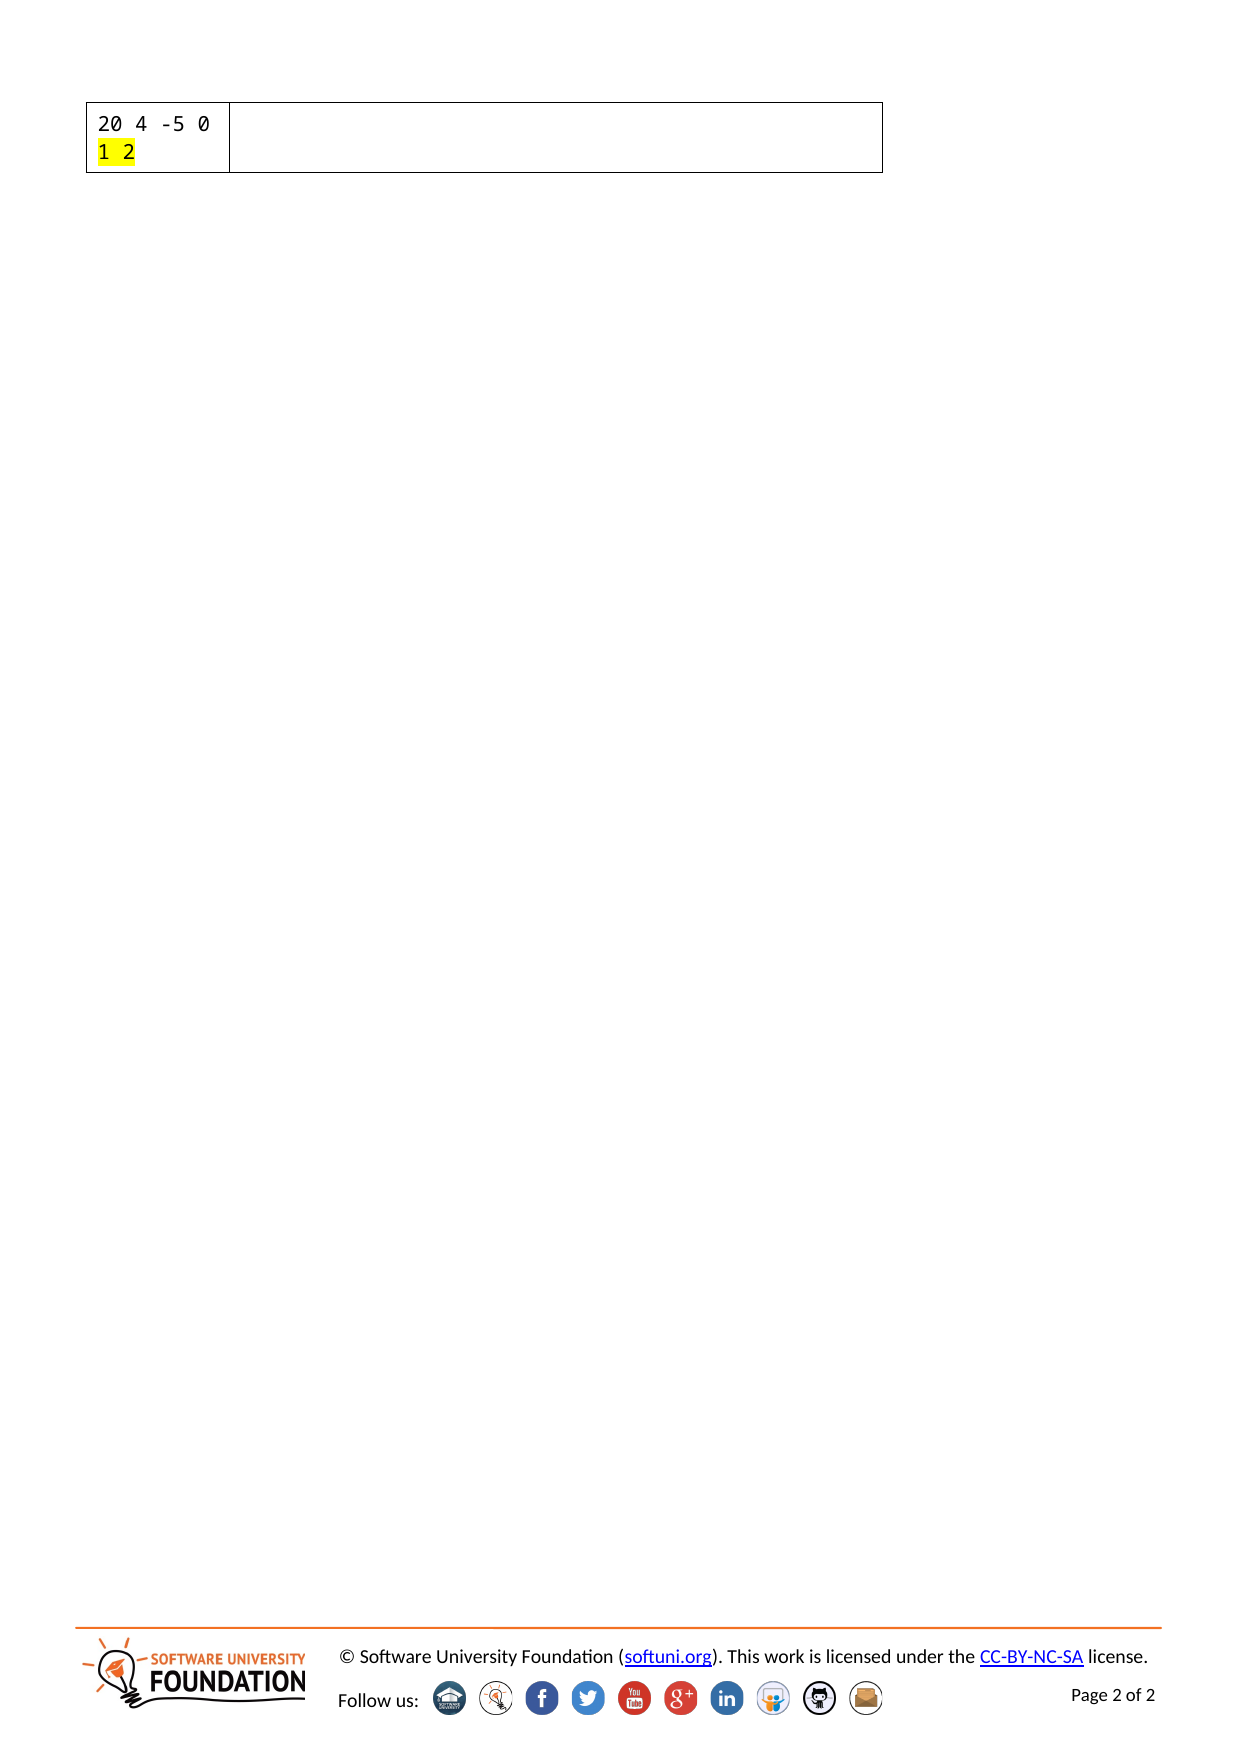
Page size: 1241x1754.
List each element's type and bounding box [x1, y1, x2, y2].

picture [571, 1681, 605, 1715]
picture [756, 1681, 790, 1715]
picture [618, 1681, 651, 1715]
picture [525, 1681, 559, 1715]
table_cell [87, 103, 229, 172]
picture [849, 1681, 883, 1715]
picture [81, 1636, 305, 1709]
picture [803, 1681, 836, 1715]
picture [710, 1681, 744, 1715]
picture [433, 1681, 466, 1715]
table_cell [230, 103, 882, 172]
picture [479, 1681, 513, 1715]
picture [664, 1681, 698, 1715]
